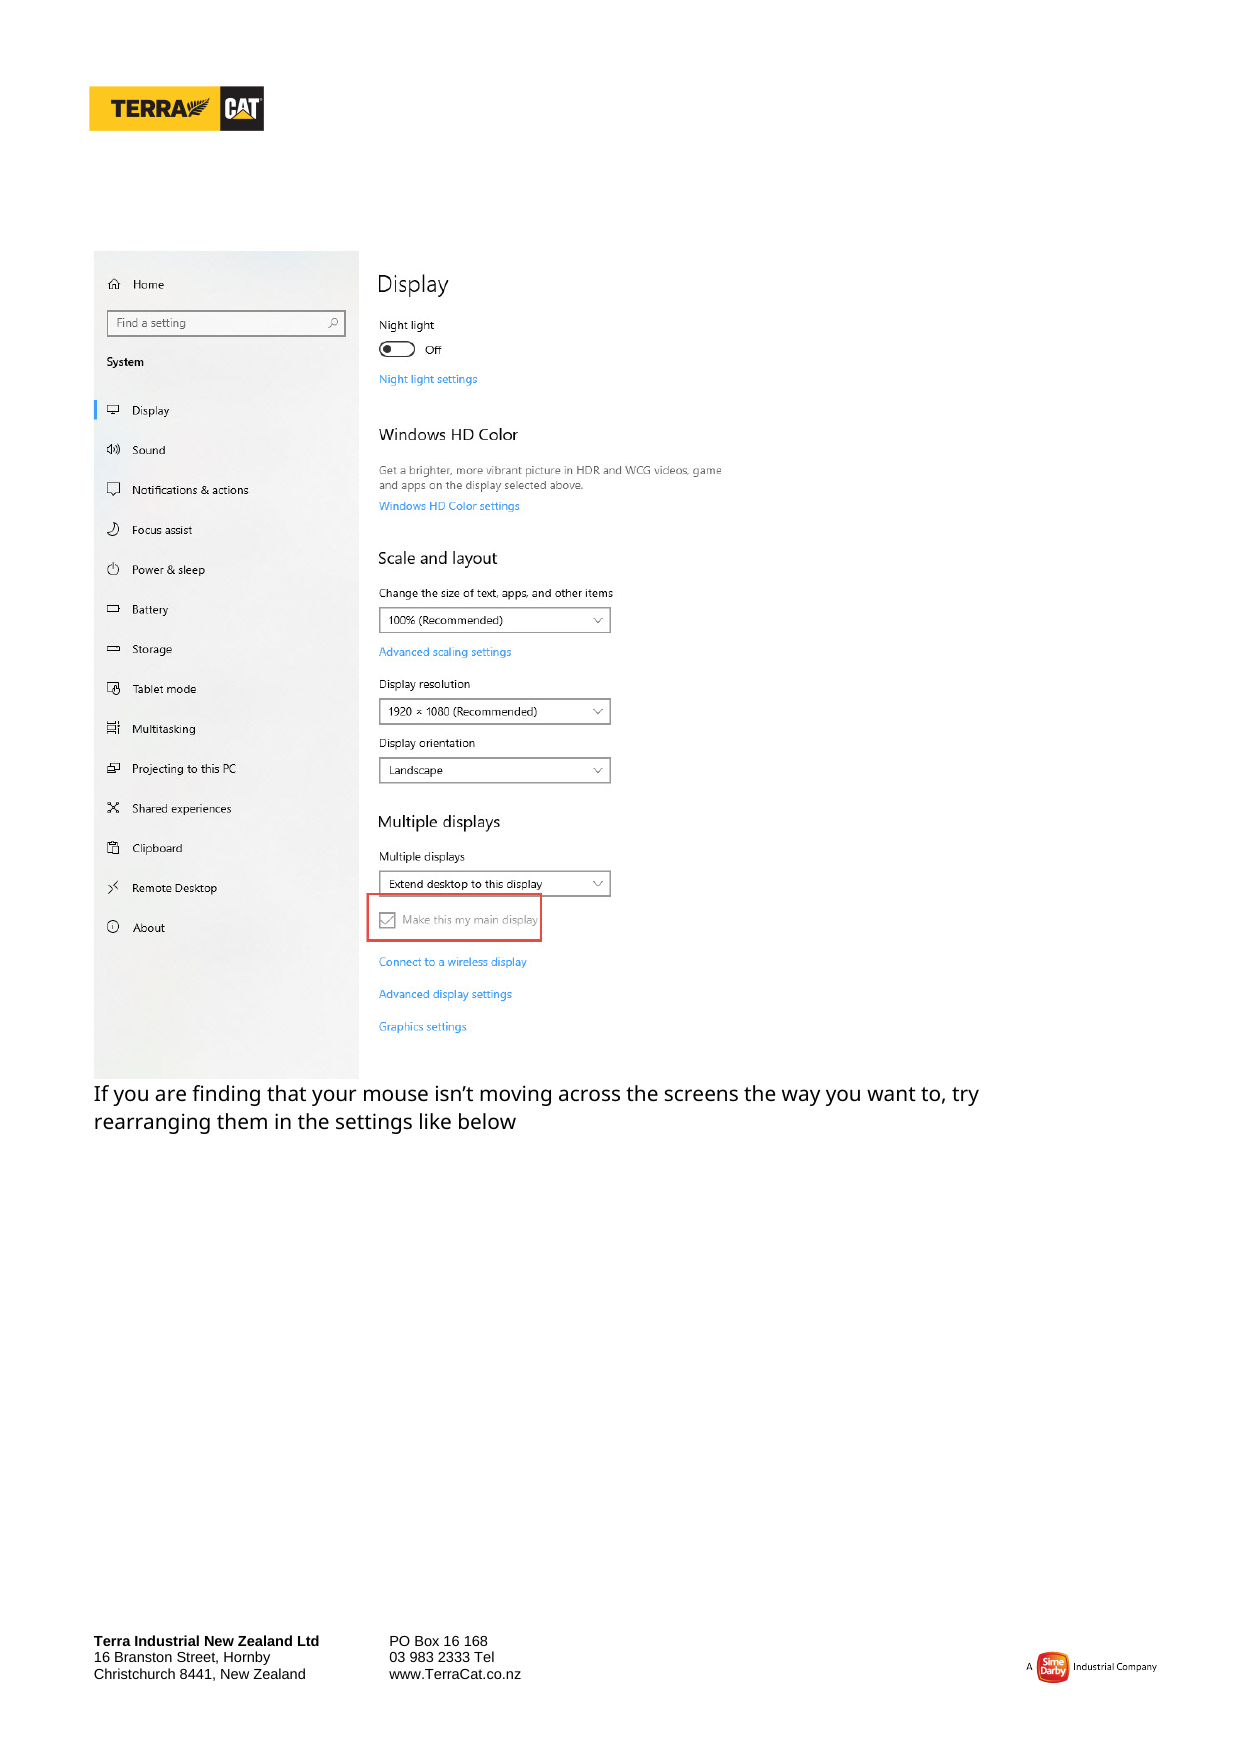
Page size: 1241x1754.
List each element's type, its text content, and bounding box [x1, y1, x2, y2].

picture [1025, 1649, 1157, 1685]
text If you are finding that your mouse isn’t moving across the screens the way you want to, try rearranging them in the settings like below [94, 1079, 1053, 1136]
picture [87, 84, 266, 133]
picture [93, 251, 722, 1079]
